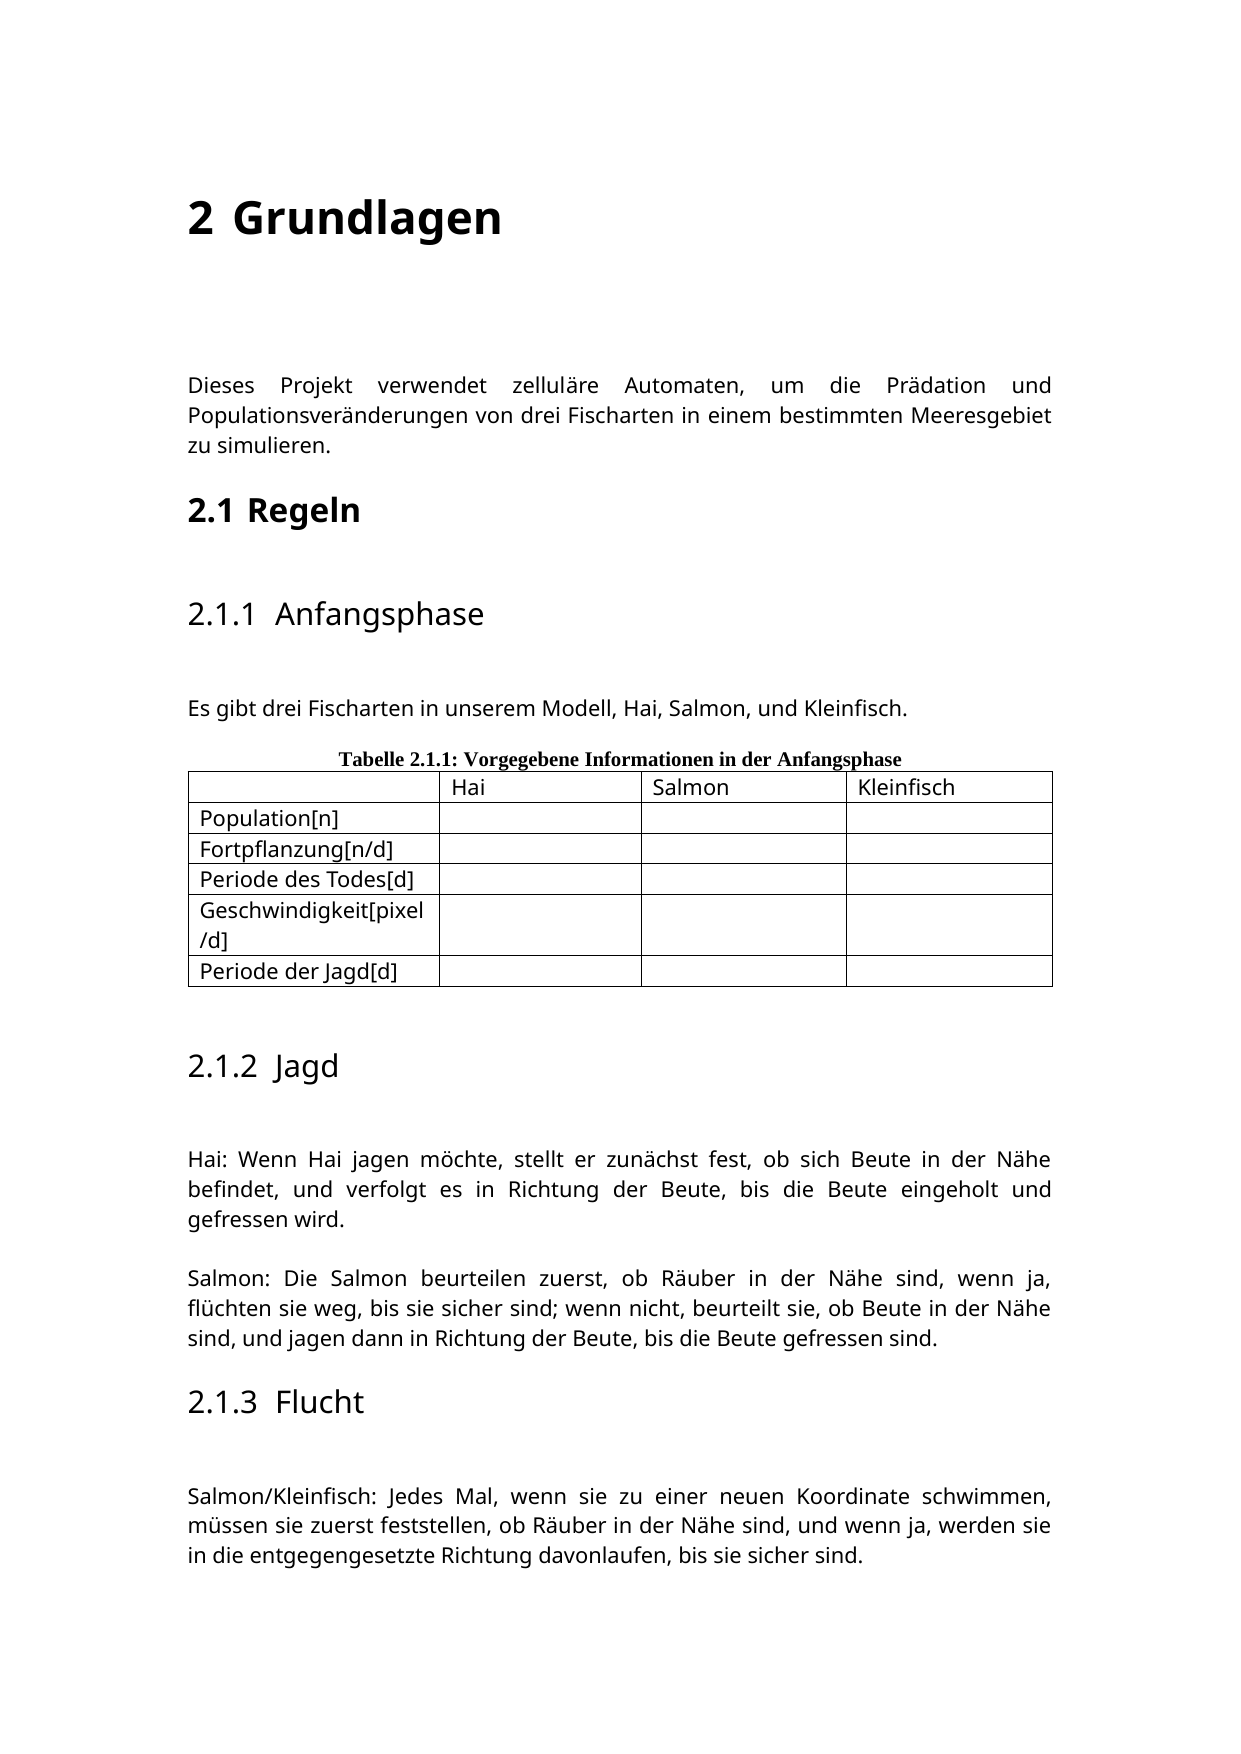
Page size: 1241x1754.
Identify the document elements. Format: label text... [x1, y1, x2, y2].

text Es gibt drei Fischarten in unserem Modell, Hai, Salmon, und Kleinfisch. [187, 693, 1053, 723]
table_cell Fortpflanzung[n/d] [189, 834, 439, 863]
table_cell [847, 956, 1052, 986]
table_cell Geschwindigkeit[pixel/d] [189, 895, 439, 955]
table_cell [440, 803, 641, 832]
table_cell [642, 803, 846, 832]
subtitle Flucht [187, 1380, 1053, 1422]
table_cell [440, 864, 641, 894]
text Tabelle 2.1.1: Vorgegebene Informationen in der Anfangsphase [206, 747, 1034, 771]
table_cell [847, 864, 1052, 894]
table_cell Periode der Jagd[d] [189, 956, 439, 986]
table_cell Periode des Todes[d] [189, 864, 439, 894]
table_cell [440, 956, 641, 986]
table_cell [847, 895, 1052, 955]
subtitle Anfangsphase [187, 592, 1053, 635]
table_header Kleinfisch [847, 772, 1052, 802]
table_cell [440, 895, 641, 955]
subtitle Jagd [187, 1043, 1053, 1086]
text Salmon/Kleinfisch: Jedes Mal, wenn sie zu einer neuen Koordinate schwimmen, müssen sie zuerst feststellen, ob Räuber in der Nähe sind, und wenn ja, werden sie in die entgegengesetzte Richtung davonlaufen, bis sie sicher sind. [187, 1481, 1053, 1570]
table_header [189, 772, 439, 802]
text Hai: Wenn Hai jagen möchte, stellt er zunächst fest, ob sich Beute in der Nähe befindet, und verfolgt es in Richtung der Beute, bis die Beute eingeholt und gefressen wird. [187, 1144, 1053, 1234]
text Dieses Projekt verwendet zelluläre Automaten, um die Prädation und Populationsveränderungen von drei Fischarten in einem bestimmten Meeresgebiet zu simulieren. [187, 370, 1053, 459]
table_cell [642, 864, 846, 894]
table_cell [847, 834, 1052, 863]
text Salmon: Die Salmon beurteilen zuerst, ob Räuber in der Nähe sind, wenn ja, flüchten sie weg, bis sie sicher sind; wenn nicht, beurteilt sie, ob Beute in der Nähe sind, und jagen dann in Richtung der Beute, bis die Beute gefressen sind. [187, 1263, 1053, 1353]
subtitle Regeln [187, 487, 1053, 532]
table_header Salmon [642, 772, 846, 802]
table_cell [642, 956, 846, 986]
table_cell [847, 803, 1052, 832]
table_cell [642, 834, 846, 863]
subtitle Grundlagen [187, 185, 1053, 248]
table_cell Population[n] [189, 803, 439, 832]
table_header Hai [440, 772, 641, 802]
table_cell [642, 895, 846, 955]
table_cell [440, 834, 641, 863]
